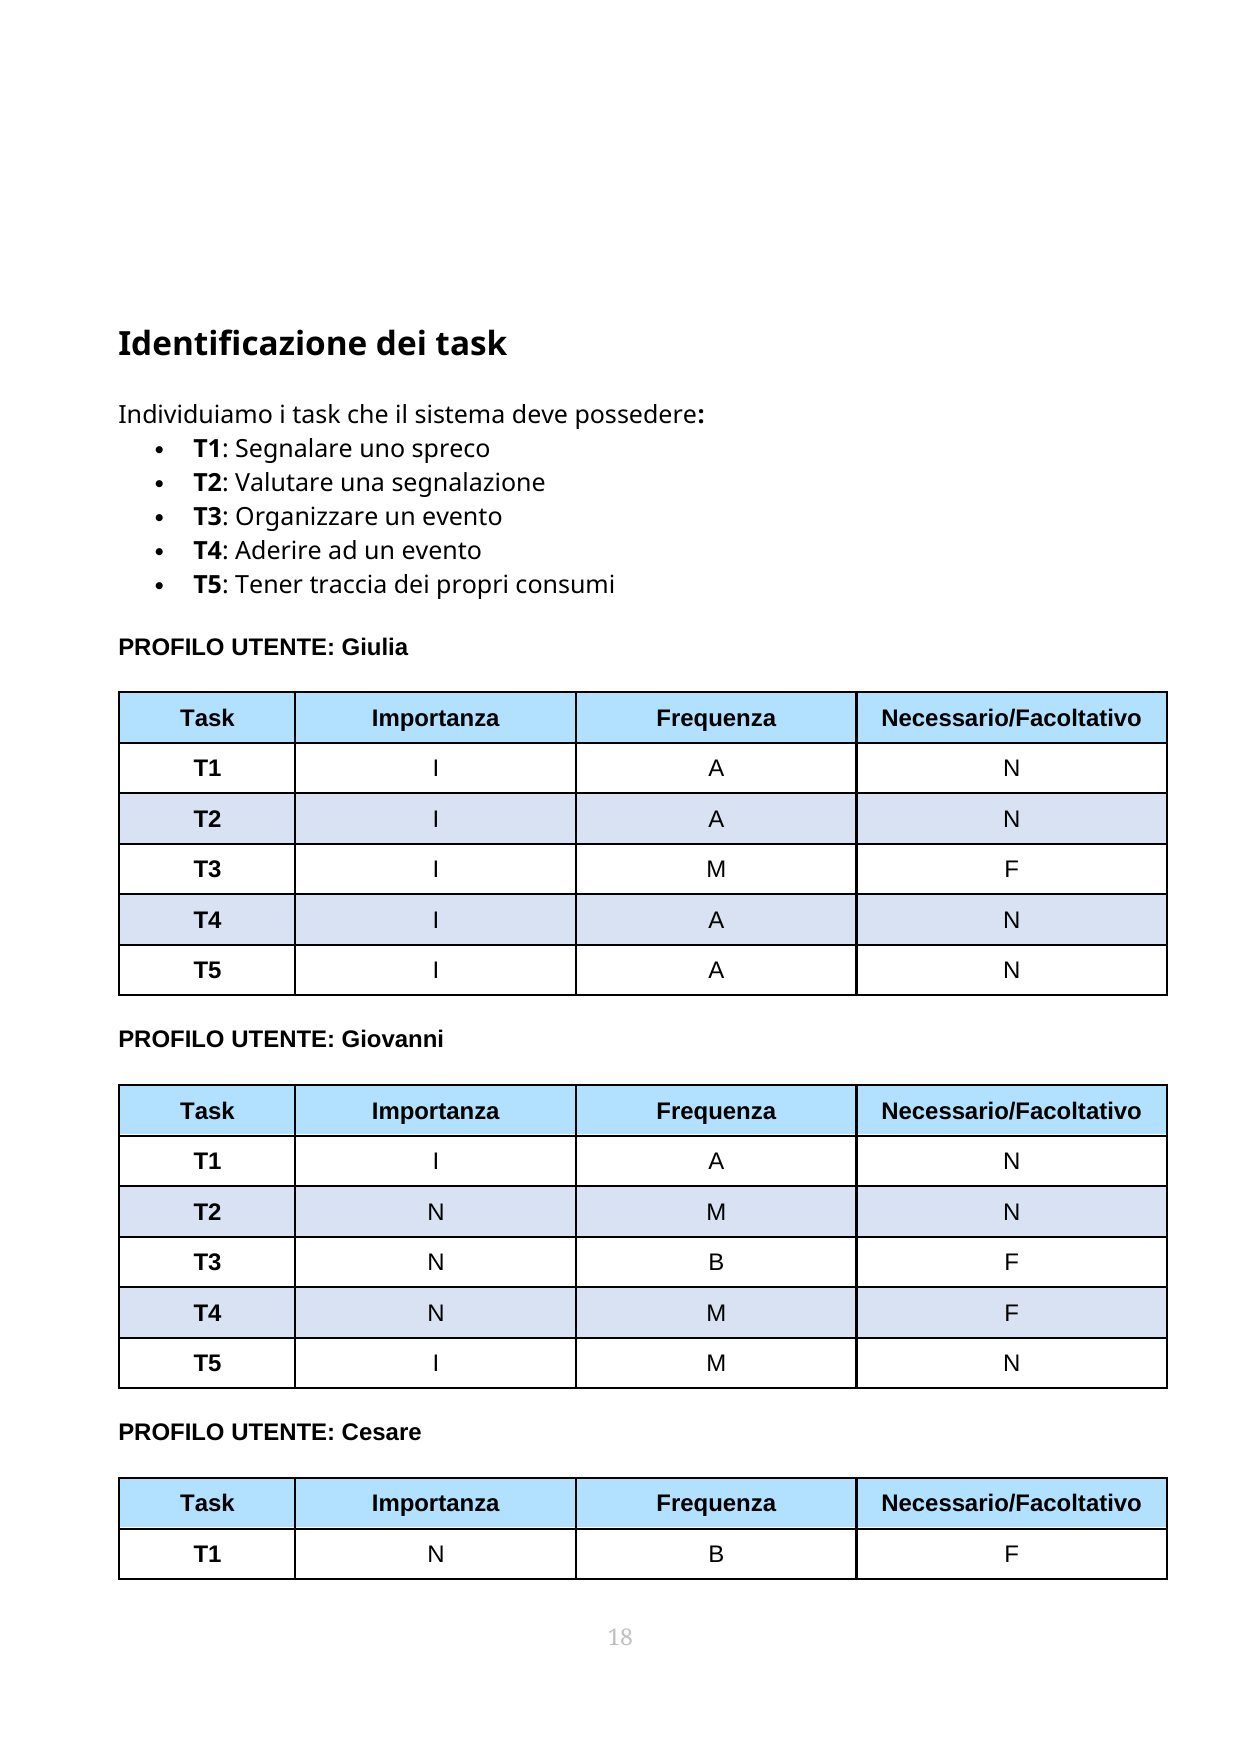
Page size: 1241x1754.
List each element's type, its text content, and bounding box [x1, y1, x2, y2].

text PROFILO UTENTE: Giovanni [118, 1025, 1122, 1053]
table_cell A [577, 895, 855, 944]
table_cell A [577, 794, 855, 843]
table_cell I [296, 744, 575, 792]
text Identificazione dei task [118, 320, 1122, 366]
table_cell I [296, 946, 575, 994]
table_cell T1 [120, 1530, 294, 1578]
table_cell T1 [120, 1137, 294, 1185]
table_cell N [858, 895, 1166, 944]
table_cell T3 [120, 1238, 294, 1286]
list T1: Segnalare uno spreco [156, 431, 1122, 465]
table_cell N [858, 946, 1166, 994]
table_header Task [120, 1086, 294, 1134]
table_cell T2 [120, 1187, 294, 1236]
text PROFILO UTENTE: Giulia [118, 632, 1122, 660]
table_cell T5 [120, 946, 294, 994]
table_cell M [577, 845, 855, 893]
table_cell A [577, 1137, 855, 1185]
table_cell I [296, 845, 575, 893]
table_cell I [296, 1339, 575, 1387]
table_header Frequenza [577, 693, 855, 742]
text Individuiamo i task che il sistema deve possedere: [118, 397, 1122, 431]
table_header Task [120, 693, 294, 742]
table_cell M [577, 1339, 855, 1387]
table_header Frequenza [577, 1479, 855, 1527]
table_cell F [858, 1530, 1166, 1578]
table_cell F [858, 1288, 1166, 1337]
table_header Importanza [296, 1479, 575, 1527]
table_cell T2 [120, 794, 294, 843]
table_cell A [577, 946, 855, 994]
text PROFILO UTENTE: Cesare [118, 1418, 1122, 1446]
table_cell M [577, 1288, 855, 1337]
table_header Importanza [296, 1086, 575, 1134]
table_cell N [296, 1238, 575, 1286]
table_cell N [858, 744, 1166, 792]
table_cell T5 [120, 1339, 294, 1387]
list T4: Aderire ad un evento [156, 533, 1122, 567]
table_cell T1 [120, 744, 294, 792]
table_header Task [120, 1479, 294, 1527]
table_cell F [858, 1238, 1166, 1286]
list T2: Valutare una segnalazione [156, 465, 1122, 499]
table_header Necessario/Facoltativo [858, 693, 1166, 742]
table_header Importanza [296, 693, 575, 742]
table_header Frequenza [577, 1086, 855, 1134]
table_cell N [858, 1137, 1166, 1185]
table_cell I [296, 794, 575, 843]
table_cell N [296, 1187, 575, 1236]
table_cell N [858, 1339, 1166, 1387]
table_cell N [858, 1187, 1166, 1236]
table_cell N [858, 794, 1166, 843]
list T5: Tener traccia dei propri consumi [156, 567, 1122, 601]
table_cell M [577, 1187, 855, 1236]
table_header Necessario/Facoltativo [858, 1086, 1166, 1134]
table_cell N [296, 1288, 575, 1337]
table_cell N [296, 1530, 575, 1578]
table_cell T3 [120, 845, 294, 893]
table_cell A [577, 744, 855, 792]
table_cell I [296, 1137, 575, 1185]
table_cell T4 [120, 1288, 294, 1337]
table_cell I [296, 895, 575, 944]
list T3: Organizzare un evento [156, 499, 1122, 533]
table_cell B [577, 1238, 855, 1286]
table_cell B [577, 1530, 855, 1578]
table_cell F [858, 845, 1166, 893]
table_header Necessario/Facoltativo [858, 1479, 1166, 1527]
table_cell T4 [120, 895, 294, 944]
